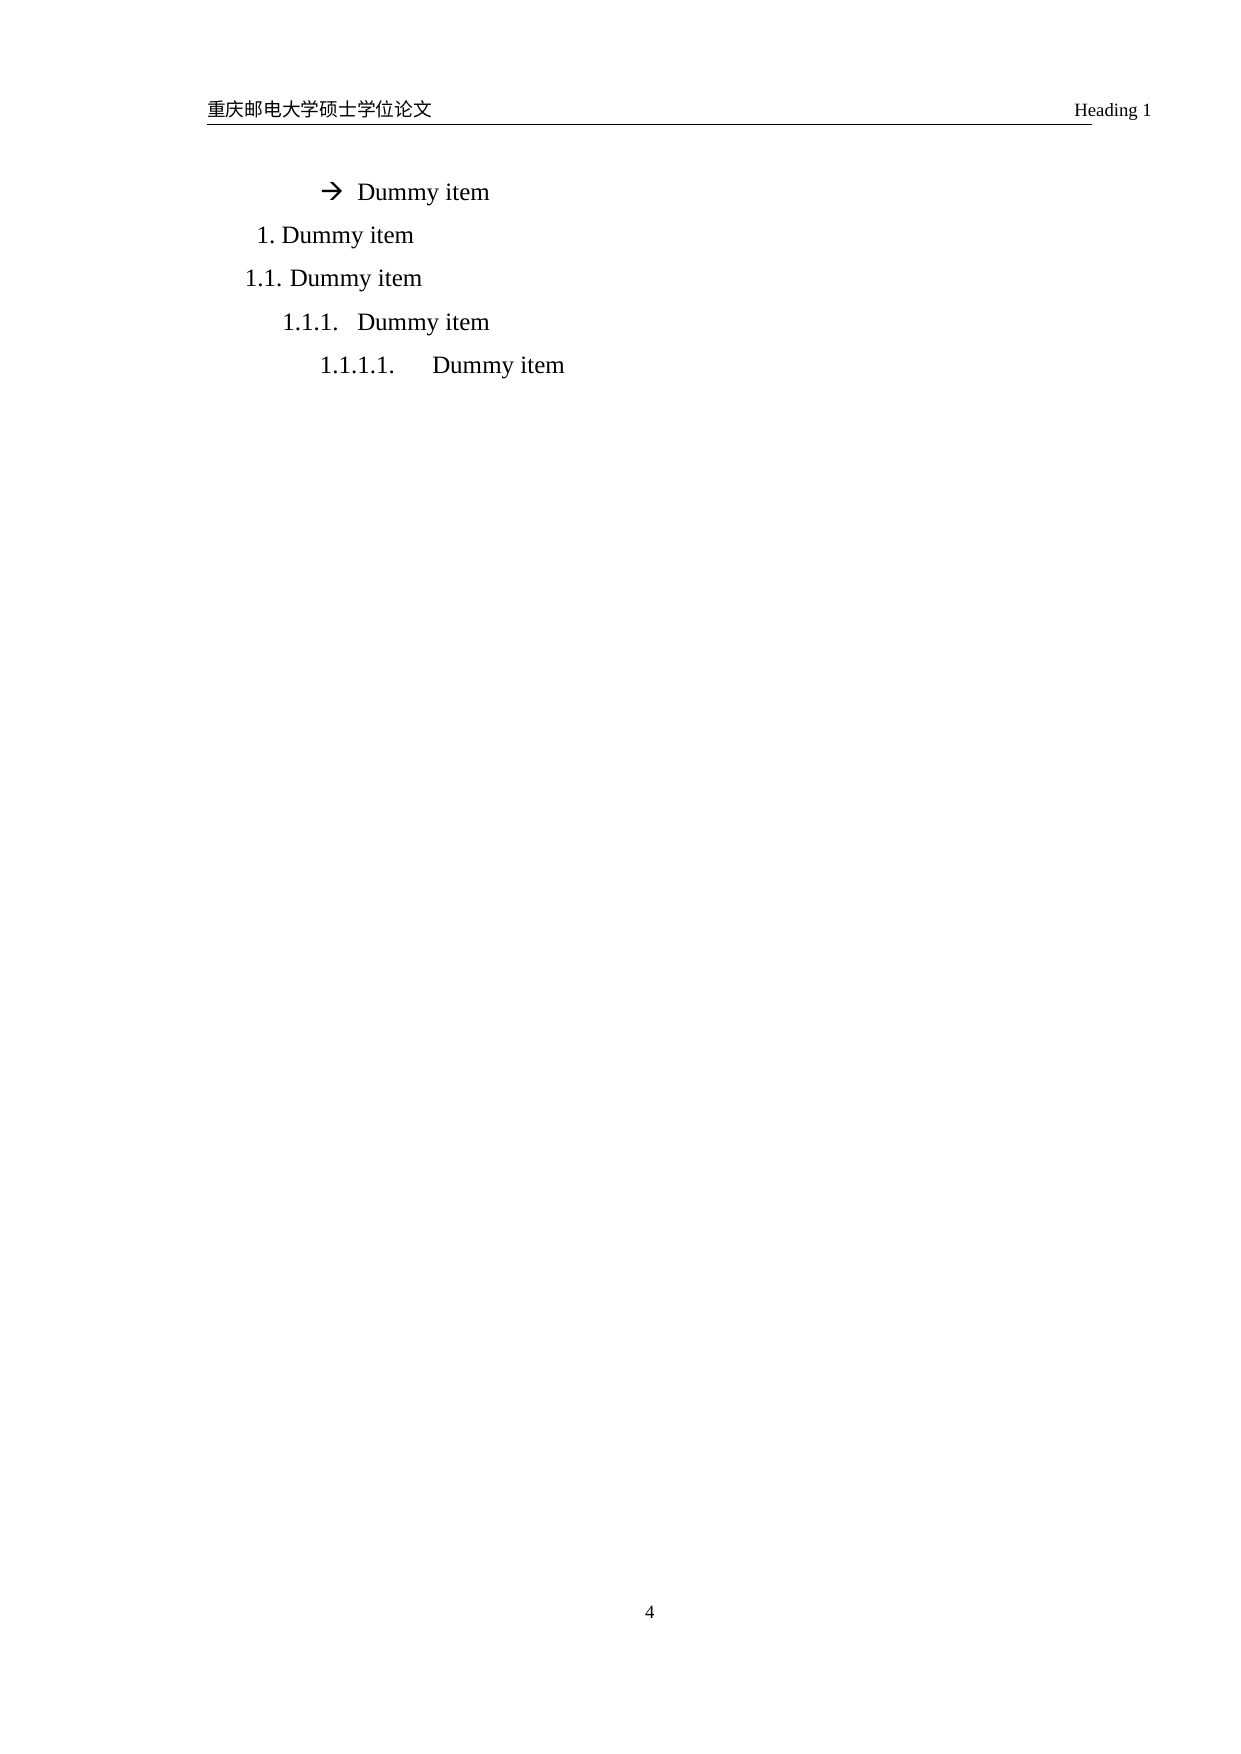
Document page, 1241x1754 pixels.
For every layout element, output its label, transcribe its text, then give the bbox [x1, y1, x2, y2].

list Dummy item [319, 177, 1092, 206]
list Dummy item [282, 307, 1092, 335]
list Dummy item [207, 220, 1092, 249]
list Dummy item [244, 263, 1092, 292]
list Dummy item [319, 350, 1092, 378]
